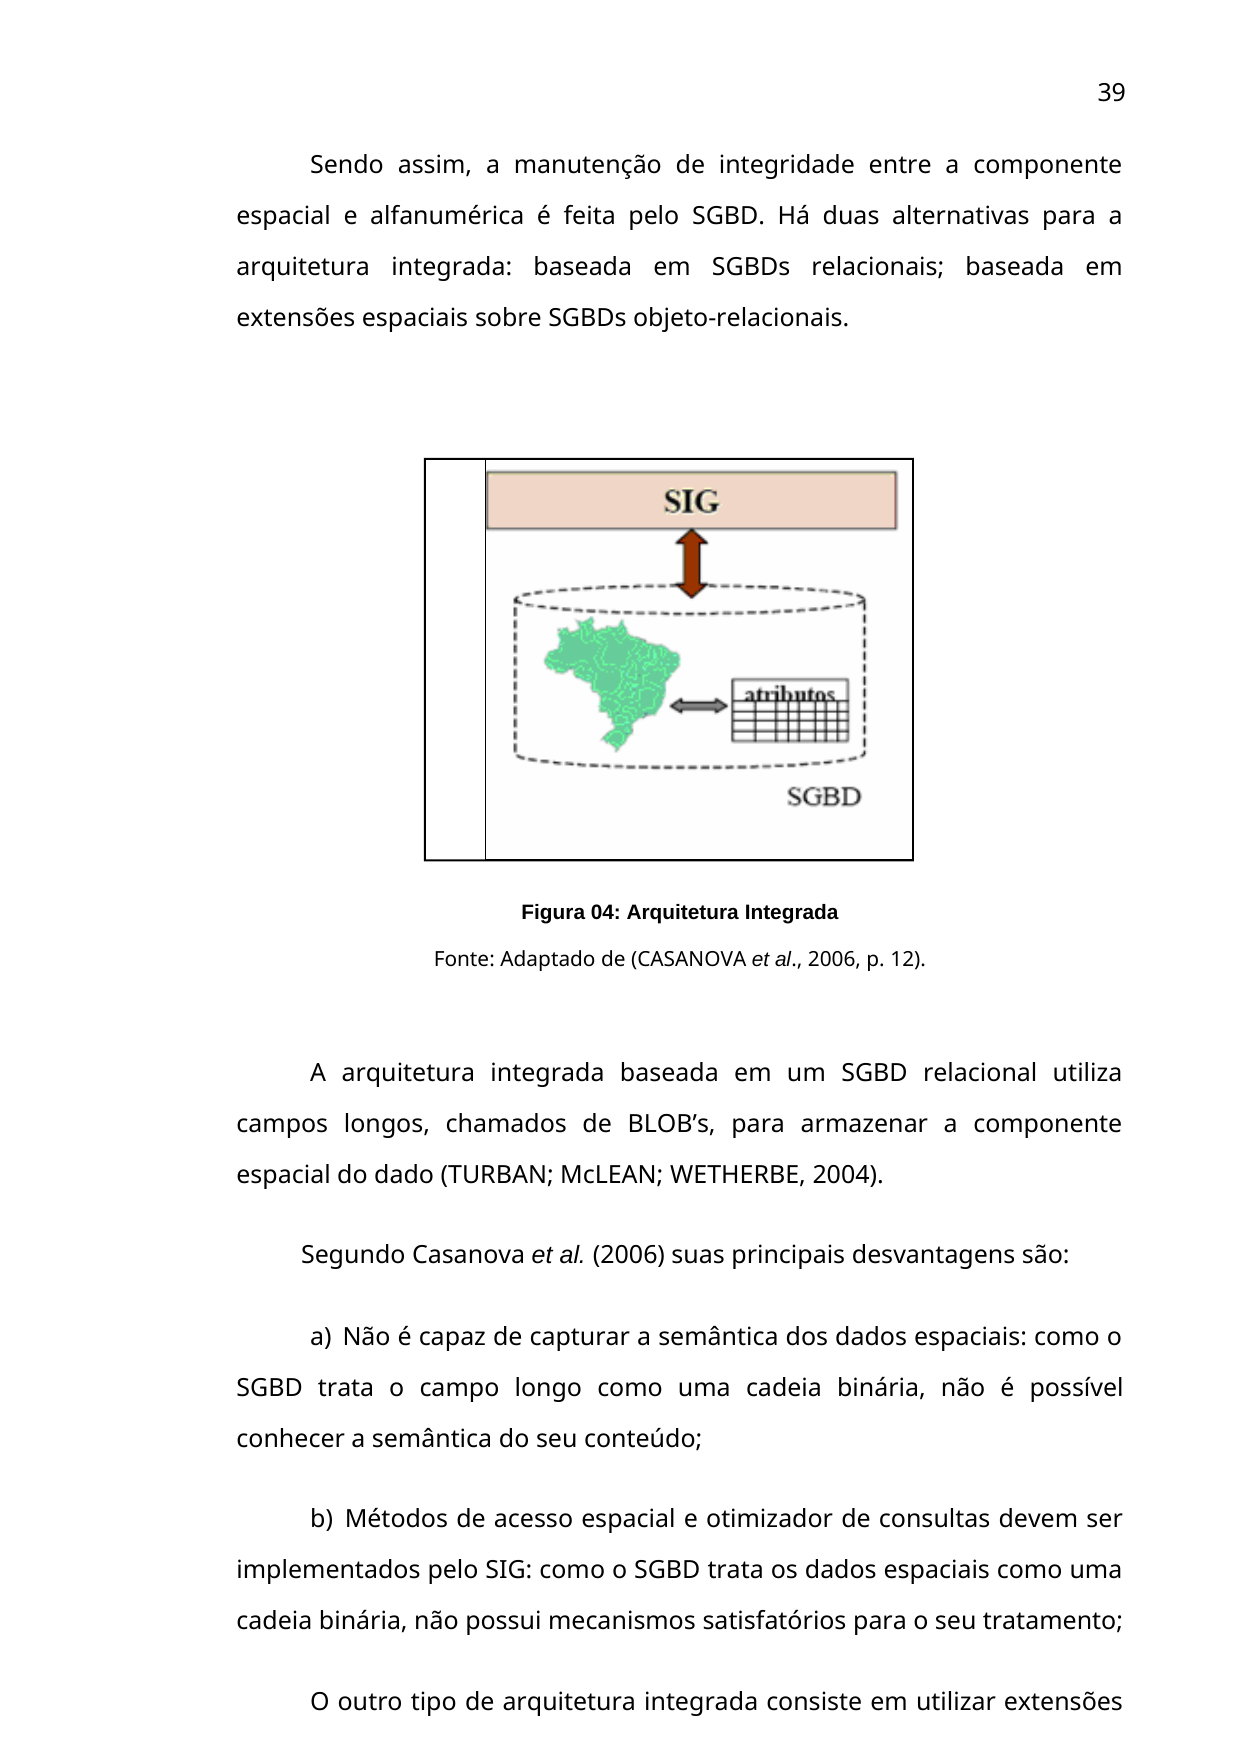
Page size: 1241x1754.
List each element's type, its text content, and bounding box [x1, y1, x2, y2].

picture [486, 460, 912, 859]
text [236, 1683, 1123, 1718]
text Sendo assim, a manutenção de integridade entre a componente espacial e alfanumérica é feita pelo SGBD. Há duas alternativas para a arquitetura integrada: baseada em SGBDs relacionais; baseada em extensões espaciais sobre SGBDs objeto-relacionais. [236, 147, 1123, 334]
list Não é capaz de capturar a semântica dos dados espaciais: como o SGBD trata o campo longo como uma cadeia binária, não é possível conhecer a semântica do seu conteúdo; [236, 1318, 1123, 1454]
text A arquitetura integrada baseada em um SGBD relacional utiliza campos longos, chamados de BLOB’s, para armazenar a componente espacial do dado (TURBAN; McLEAN; WETHERBE, 2004). [236, 1055, 1123, 1191]
text Fonte: Adaptado de (CASANOVA et al., 2006, p. 12). [241, 944, 1118, 973]
text Segundo Casanova et al. (2006) suas principais desvantagens são: [241, 1237, 1129, 1271]
list Métodos de acesso espacial e otimizador de consultas devem ser implementados pelo SIG: como o SGBD trata os dados espaciais como uma cadeia binária, não possui mecanismos satisfatórios para o seu tratamento; [236, 1501, 1123, 1637]
text Figura 04: Arquitetura Integrada [241, 900, 1118, 924]
